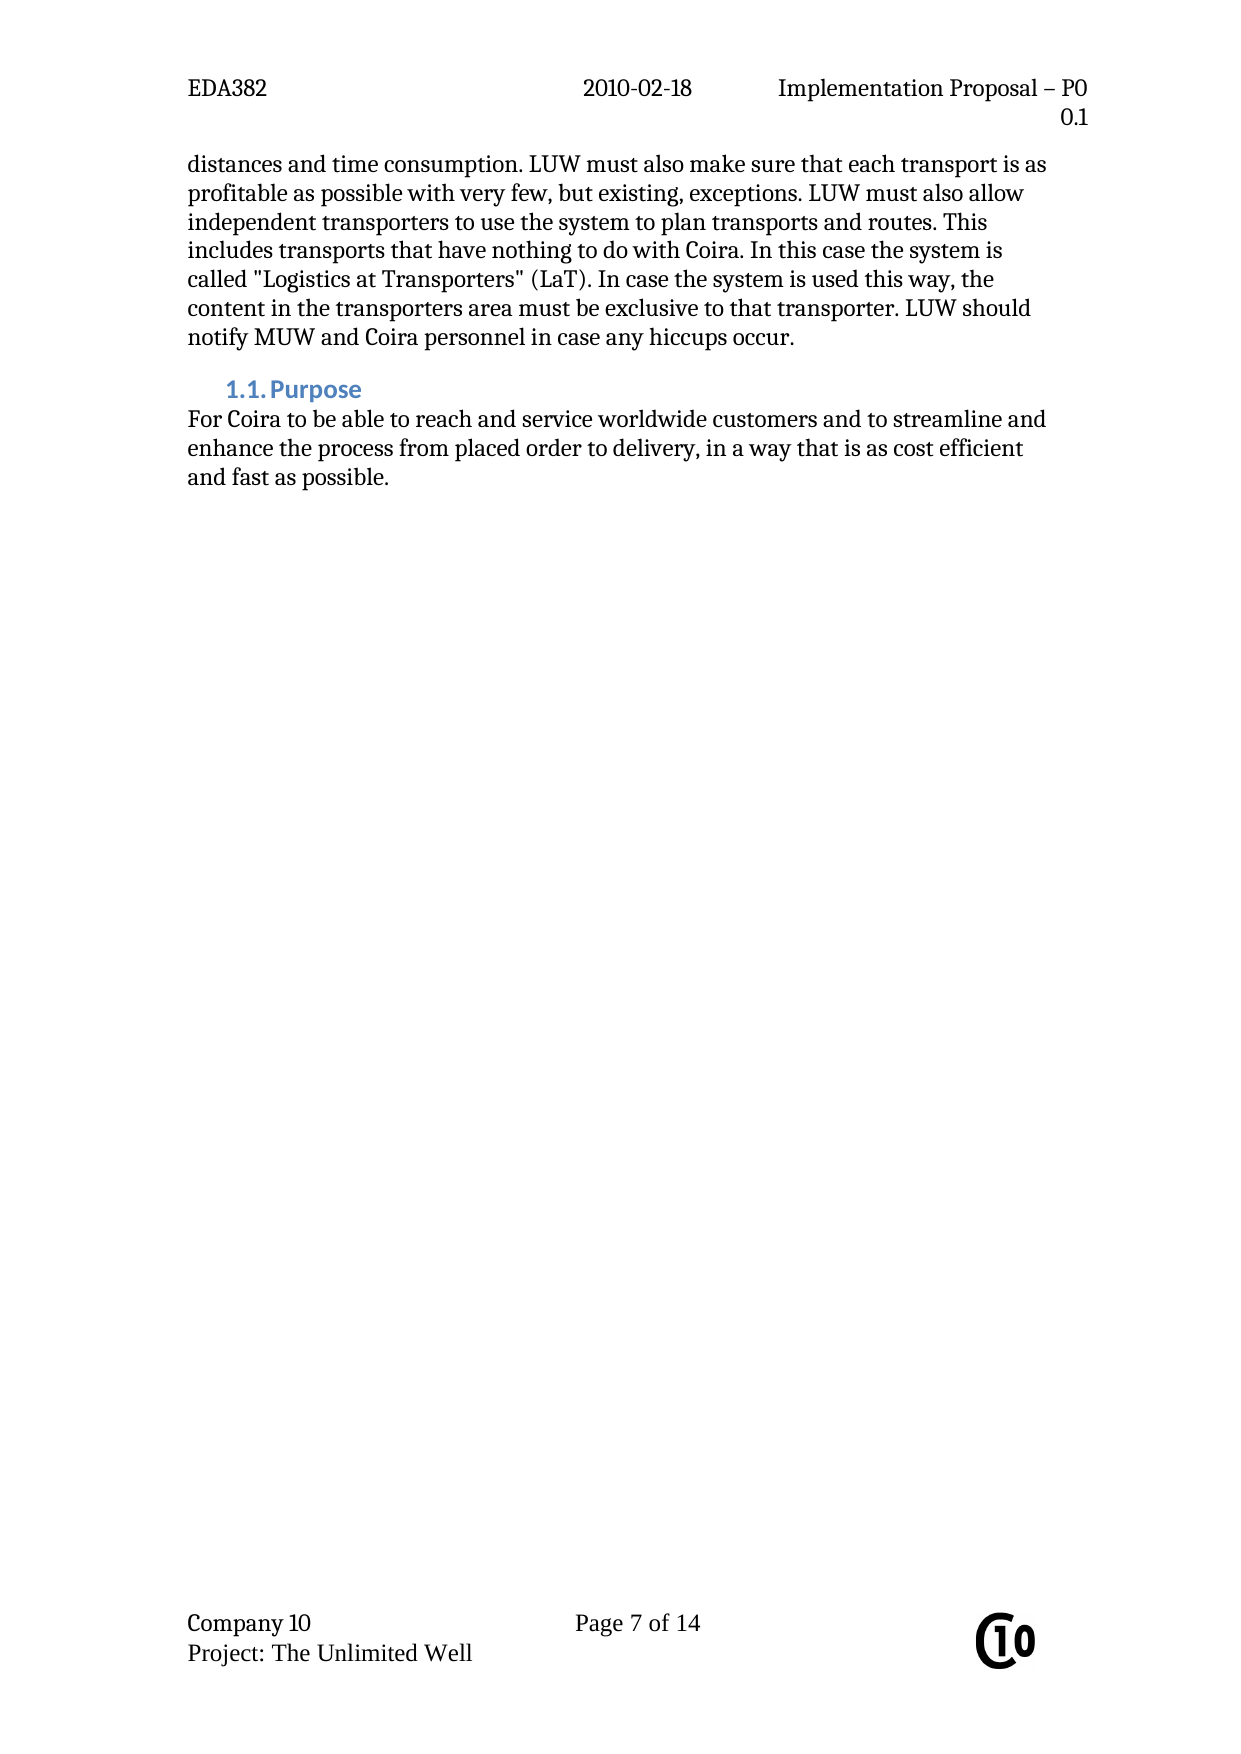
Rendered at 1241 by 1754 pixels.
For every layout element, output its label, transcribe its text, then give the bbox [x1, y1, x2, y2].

text For Coira to be able to reach and service worldwide customers and to streamline and enhance the process from placed order to delivery, in a way that is as cost efficient and fast as possible. [187, 405, 1053, 491]
picture [975, 1611, 1035, 1670]
subtitle Purpose [225, 372, 1053, 405]
